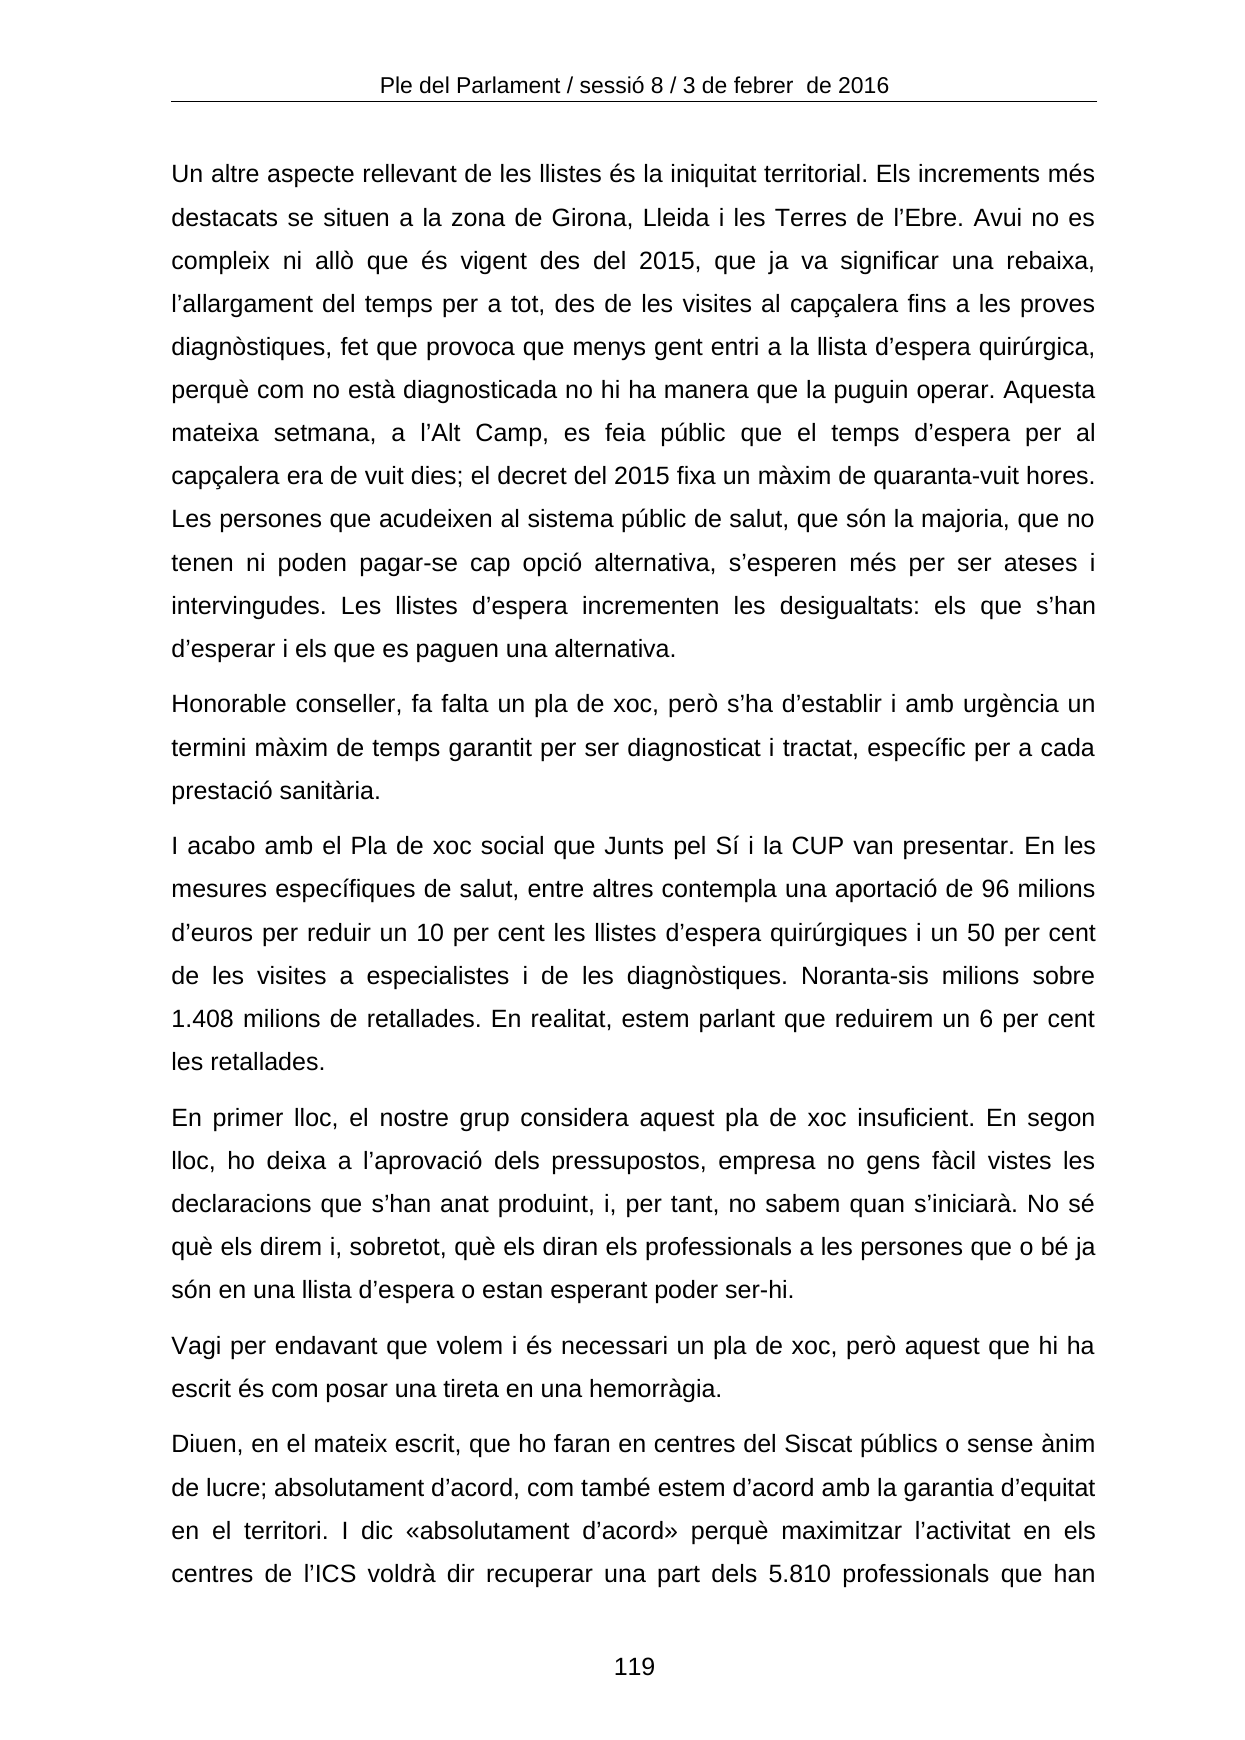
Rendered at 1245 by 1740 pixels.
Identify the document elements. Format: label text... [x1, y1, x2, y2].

text I acabo amb el Pla de xoc social que Junts pel Sí i la CUP van presentar. En les mesures específiques de salut, entre altres contempla una aportació de 96 milions d’euros per reduir un 10 per cent les llistes d’espera quirúrgiques i un 50 per cent de les visites a especialistes i de les diagnòstiques. Noranta-sis milions sobre 1.408 milions de retallades. En realitat, estem parlant que reduirem un 6 per cent les retallades. [171, 831, 1097, 1076]
text Vagi per endavant que volem i és necessari un pla de xoc, però aquest que hi ha escrit és com posar una tireta en una hemorràgia. [171, 1331, 1097, 1403]
text Un altre aspecte rellevant de les llistes és la iniquitat territorial. Els increments més destacats se situen a la zona de Girona, Lleida i les Terres de l’Ebre. Avui no es compleix ni allò que és vigent des del 2015, que ja va significar una rebaixa, l’allargament del temps per a tot, des de les visites al capçalera fins a les proves diagnòstiques, fet que provoca que menys gent entri a la llista d’espera quirúrgica, perquè com no està diagnosticada no hi ha manera que la puguin operar. Aquesta mateixa setmana, a l’Alt Camp, es feia públic que el temps d’espera per al capçalera era de vuit dies; el decret del 2015 fixa un màxim de quaranta-vuit hores. Les persones que acudeixen al sistema públic de salut, que són la majoria, que no tenen ni poden pagar-se cap opció alternativa, s’esperen més per ser ateses i intervingudes. Les llistes d’espera incrementen les desigualtats: els que s’han d’esperar i els que es paguen una alternativa. [171, 159, 1097, 663]
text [171, 1429, 1097, 1588]
text Honorable conseller, fa falta un pla de xoc, però s’ha d’establir i amb urgència un termini màxim de temps garantit per ser diagnosticat i tractat, específic per a cada prestació sanitària. [171, 689, 1097, 804]
text En primer lloc, el nostre grup considera aquest pla de xoc insuficient. En segon lloc, ho deixa a l’aprovació dels pressupostos, empresa no gens fàcil vistes les declaracions que s’han anat produint, i, per tant, no sabem quan s’iniciarà. No sé què els direm i, sobretot, què els diran els professionals a les persones que o bé ja són en una llista d’espera o estan esperant poder ser-hi. [171, 1103, 1097, 1304]
